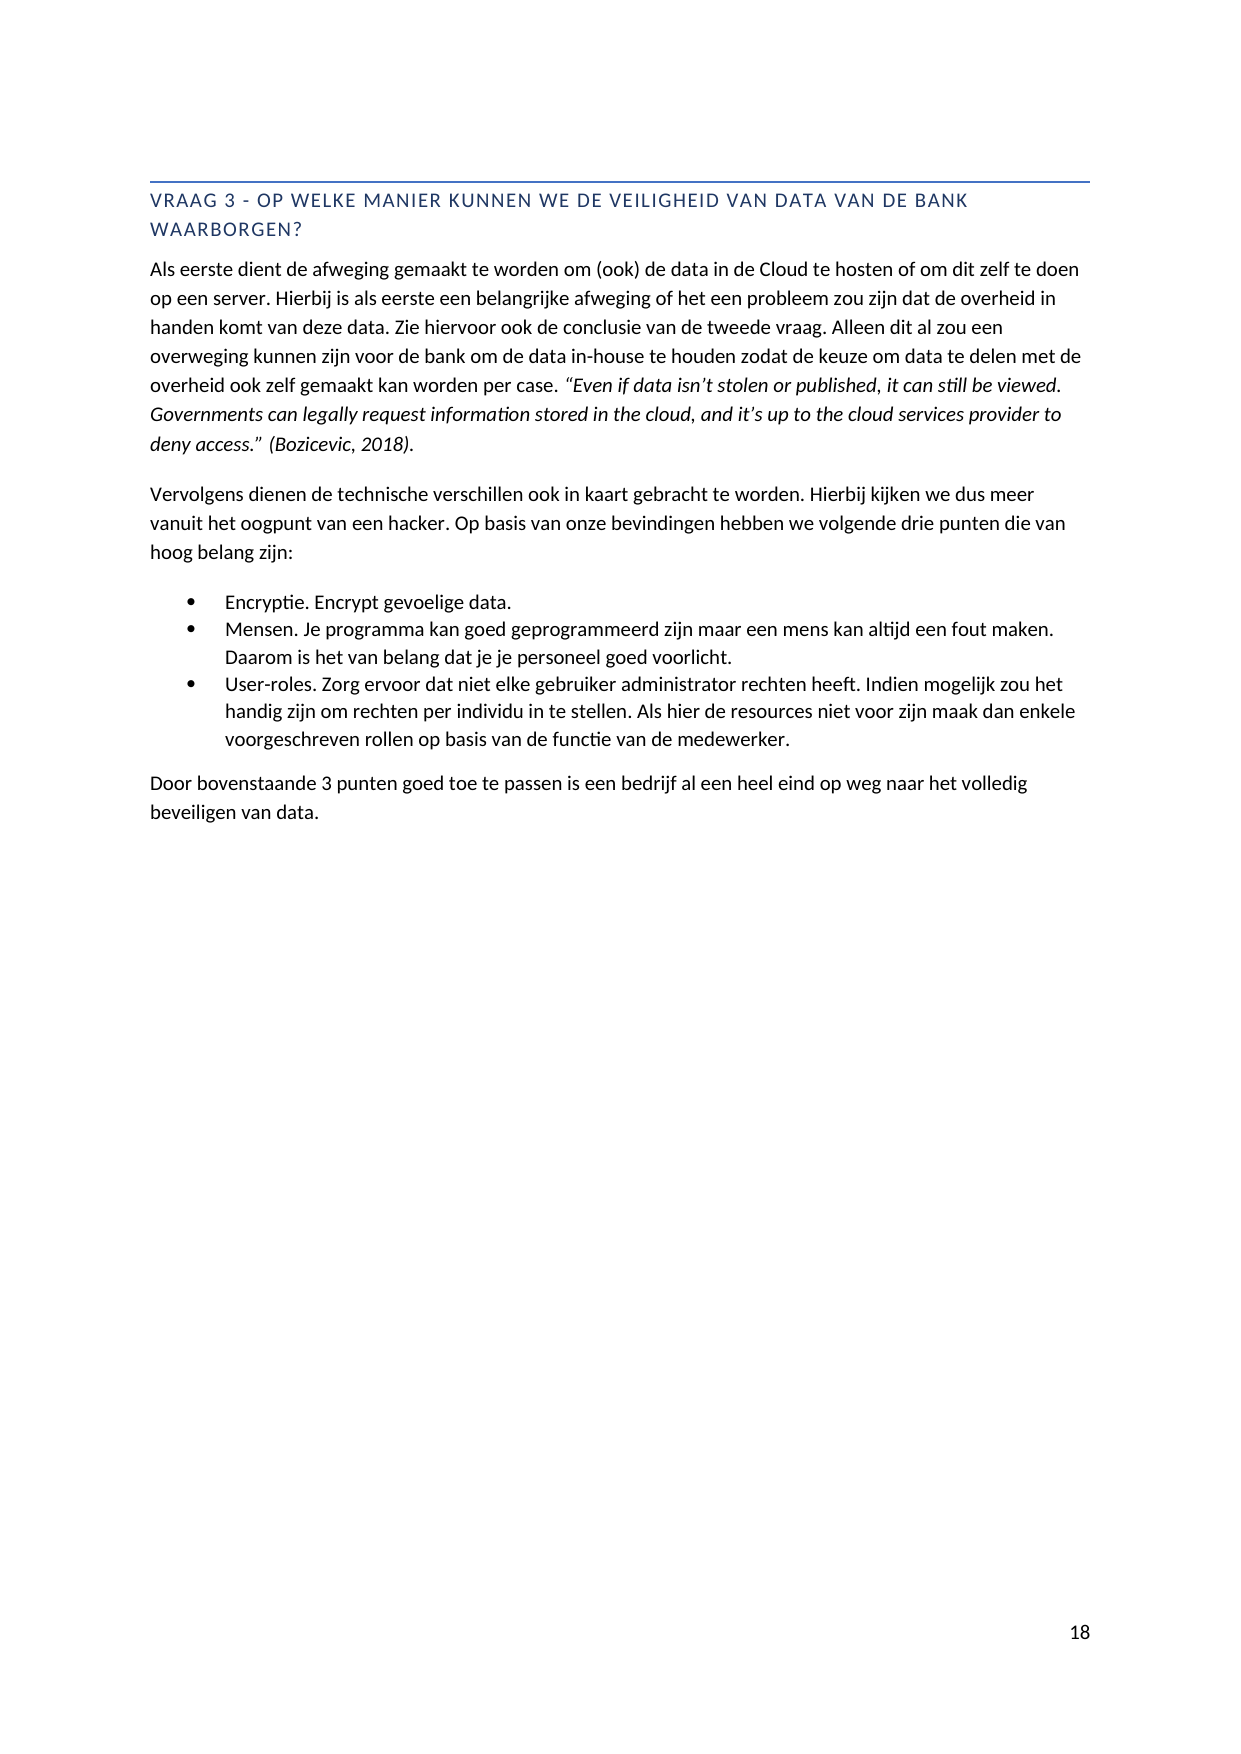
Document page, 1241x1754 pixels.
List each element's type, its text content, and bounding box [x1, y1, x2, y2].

text Als eerste dient de afweging gemaakt te worden om (ook) de data in de Cloud te hosten of om dit zelf te doen op een server. Hierbij is als eerste een belangrijke afweging of het een probleem zou zijn dat de overheid in handen komt van deze data. Zie hiervoor ook de conclusie van de tweede vraag. Alleen dit al zou een overweging kunnen zijn voor de bank om de data in-house te houden zodat de keuze om data te delen met de overheid ook zelf gemaakt kan worden per case. “Even if data isn’t stolen or published, it can still be viewed. Governments can legally request information stored in the cloud, and it’s up to the cloud services provider to deny access.” (Bozicevic, 2018). [150, 256, 1090, 456]
text Door bovenstaande 3 punten goed toe te passen is een bedrijf al een heel eind op weg naar het volledig beveiligen van data. [150, 770, 1090, 825]
text Vervolgens dienen de technische verschillen ook in kaart gebracht te worden. Hierbij kijken we dus meer vanuit het oogpunt van een hacker. Op basis van onze bevindingen hebben we volgende drie punten die van hoog belang zijn: [150, 481, 1090, 564]
subtitle Vraag 3 - Op welke manier kunnen we de veiligheid van data van de bank waarborgen? [150, 183, 1090, 242]
list Encryptie. Encrypt gevoelige data. [187, 589, 1090, 614]
list Mensen. Je programma kan goed geprogrammeerd zijn maar een mens kan altijd een fout maken. Daarom is het van belang dat je je personeel goed voorlicht. [187, 616, 1090, 669]
list User-roles. Zorg ervoor dat niet elke gebruiker administrator rechten heeft. Indien mogelijk zou het handig zijn om rechten per individu in te stellen. Als hier de resources niet voor zijn maak dan enkele voorgeschreven rollen op basis van de functie van de medewerker. [187, 671, 1090, 751]
